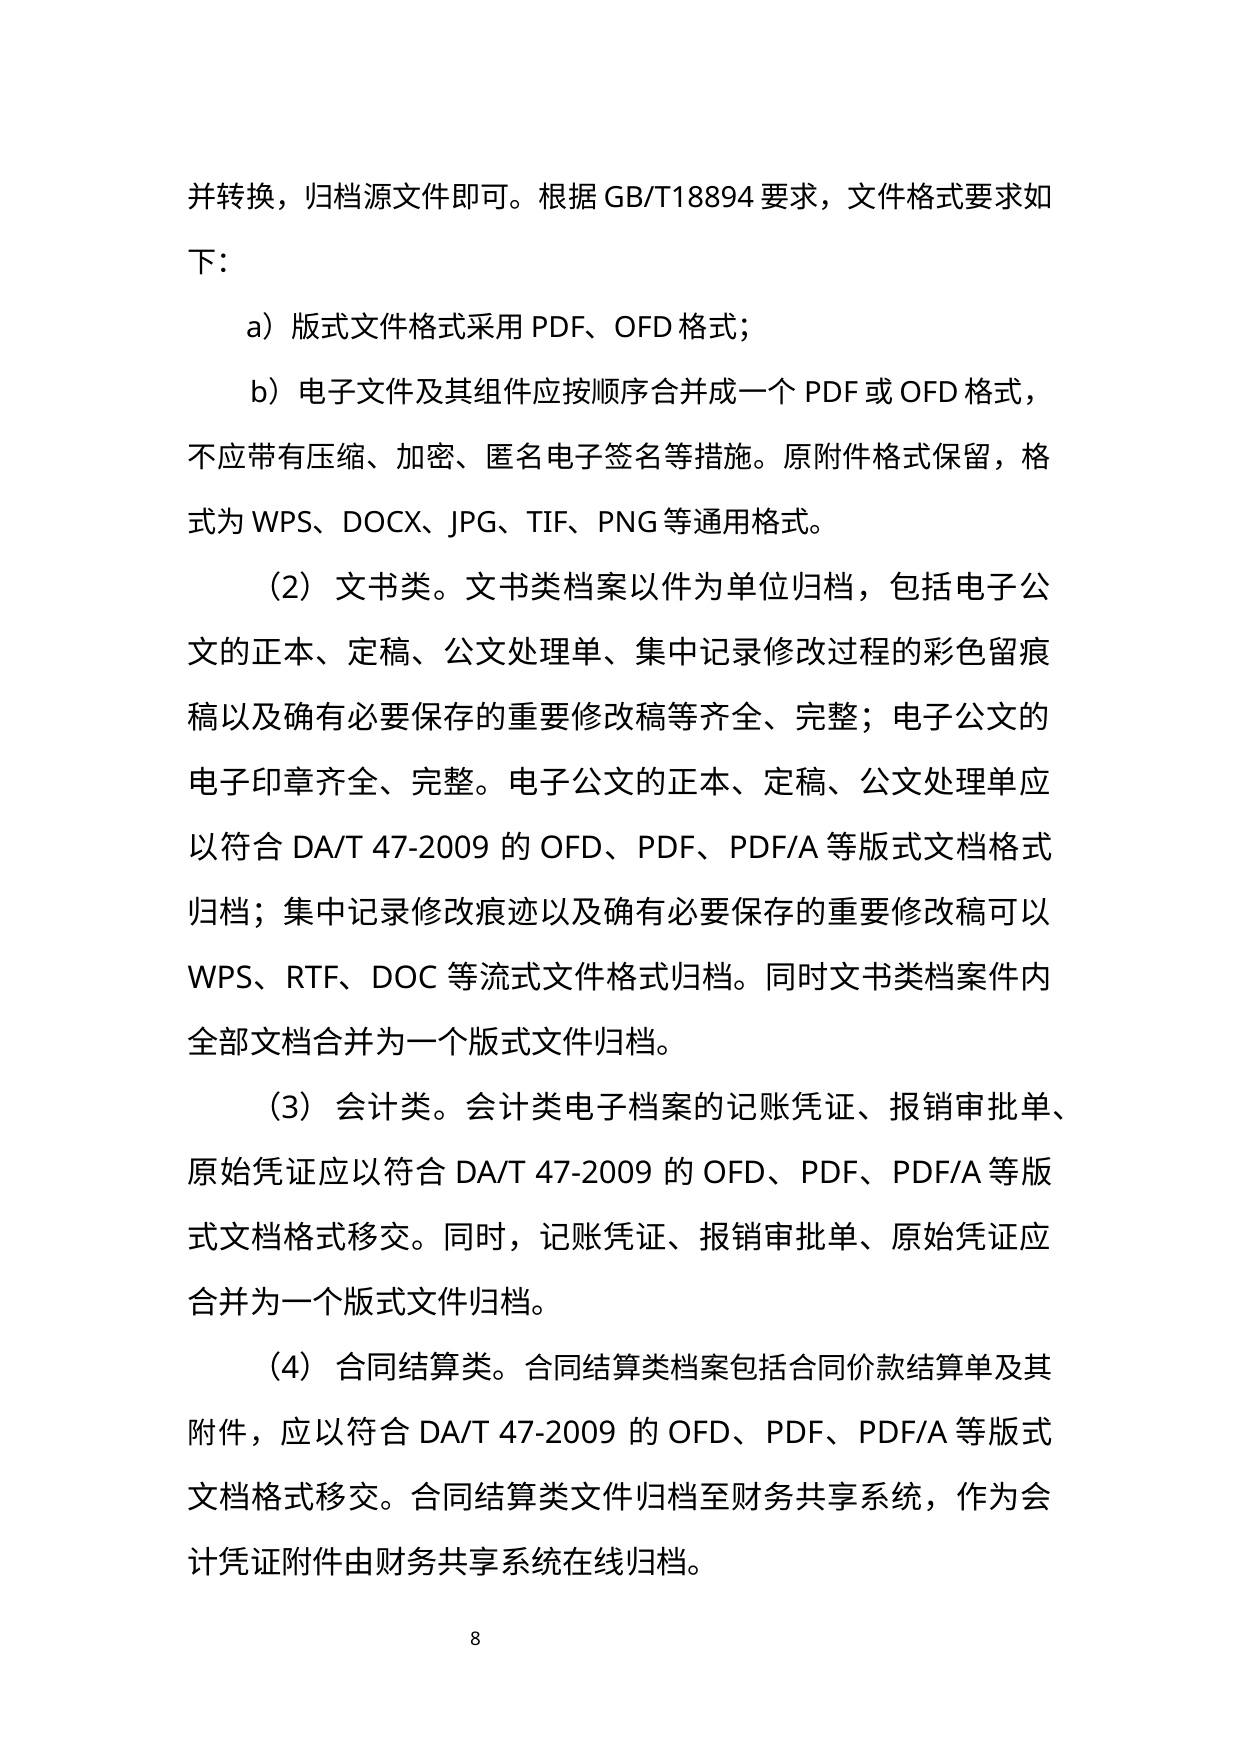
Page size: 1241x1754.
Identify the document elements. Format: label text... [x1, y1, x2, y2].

list 文书类。文书类档案以件为单位归档，包括电子公文的正本、定稿、公文处理单、集中记录修改过程的彩色留痕稿以及确有必要保存的重要修改稿等齐全、完整；电子公文的电子印章齐全、完整。电子公文的正本、定稿、公文处理单应以符合DA/T 47-2009 的OFD、PDF、PDF/A等版式文档格式归档；集中记录修改痕迹以及确有必要保存的重要修改稿可以WPS、RTF、DOC 等流式文件格式归档。同时文书类档案件内全部文档合并为一个版式文件归档。 [187, 552, 1053, 1072]
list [187, 162, 1053, 292]
text a）版式文件格式采用PDF、OFD格式； [187, 292, 1053, 357]
list 会计类。会计类电子档案的记账凭证、报销审批单、原始凭证应以符合DA/T 47-2009 的OFD、PDF、PDF/A等版式文档格式移交。同时，记账凭证、报销审批单、原始凭证应合并为一个版式文件归档。 [187, 1072, 1053, 1332]
list 合同结算类。合同结算类档案包括合同价款结算单及其附件，应以符合DA/T 47-2009 的OFD、PDF、PDF/A等版式文档格式移交。合同结算类文件归档至财务共享系统，作为会计凭证附件由财务共享系统在线归档。 [187, 1332, 1053, 1592]
text b）电子文件及其组件应按顺序合并成一个PDF或OFD格式，不应带有压缩、加密、匿名电子签名等措施。原附件格式保留，格式为WPS、DOCX、JPG、TIF、PNG等通用格式。 [187, 357, 1053, 552]
